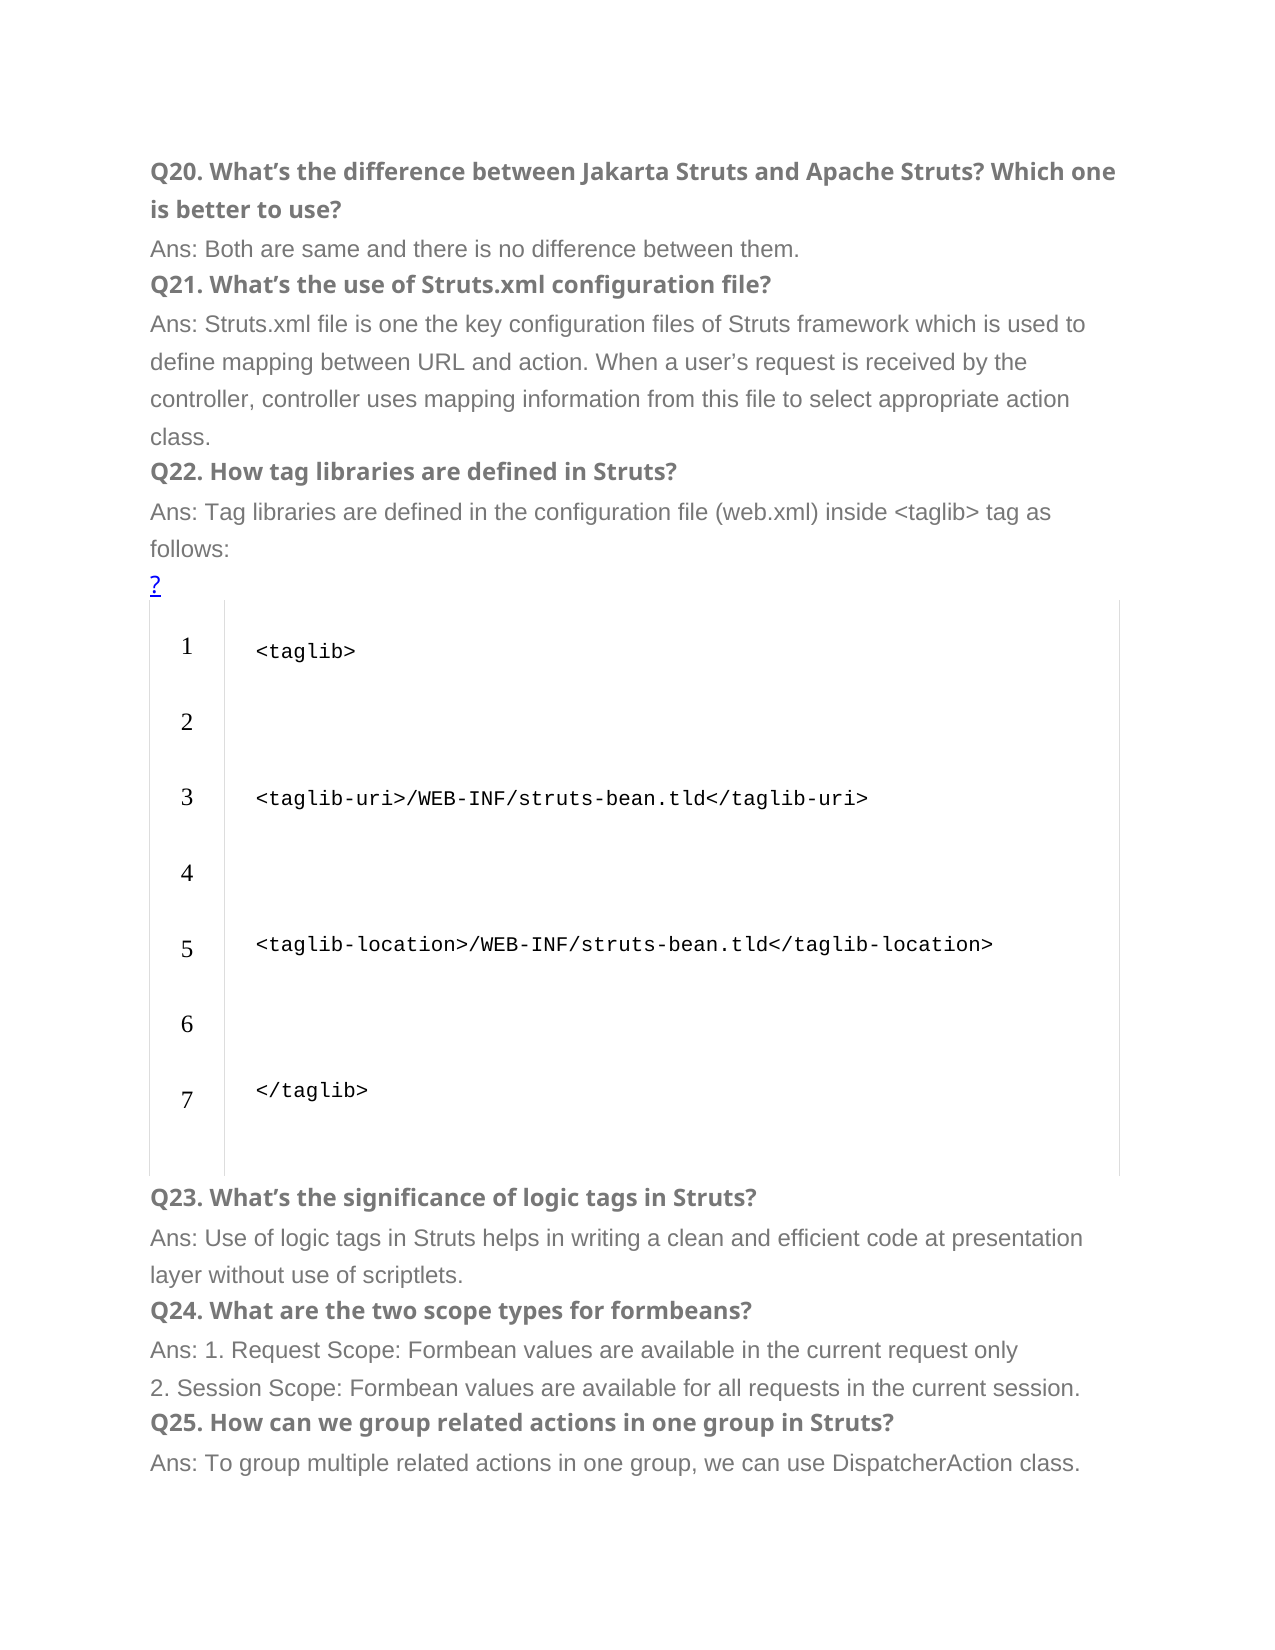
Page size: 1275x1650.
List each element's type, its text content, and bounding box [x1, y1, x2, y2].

text Ans: Struts.xml file is one the key configuration files of Struts framework which is used to define mapping between URL and action. When a user’s request is received by the controller, controller uses mapping information from this file to select appropriate action class. [150, 300, 1125, 450]
text Ans: Use of logic tags in Struts helps in writing a clean and efficient code at presentation layer without use of scriptlets. [150, 1214, 1125, 1289]
text Ans: 1. Request Scope: Formbean values are available in the current request only [150, 1326, 1125, 1364]
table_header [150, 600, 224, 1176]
text Ans: Tag libraries are defined in the configuration file (web.xml) inside <taglib> tag as follows: [150, 487, 1125, 562]
text Q22. How tag libraries are defined in Struts? [150, 450, 1125, 487]
text ? [150, 562, 1125, 600]
text Q25. How can we group related actions in one group in Struts? [150, 1401, 1125, 1439]
text Ans: To group multiple related actions in one group, we can use DispatcherAction class. [150, 1439, 1125, 1476]
text Q23. What’s the significance of logic tags in Struts? [150, 1176, 1125, 1214]
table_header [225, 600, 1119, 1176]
text Q20. What’s the difference between Jakarta Struts and Apache Struts? Which one is better to use? [150, 150, 1125, 225]
text Q24. What are the two scope types for formbeans? [150, 1289, 1125, 1326]
text Q21. What’s the use of Struts.xml configuration file? [150, 262, 1125, 300]
text Ans: Both are same and there is no difference between them. [150, 225, 1125, 262]
text 2. Session Scope: Formbean values are available for all requests in the current session. [150, 1364, 1125, 1401]
